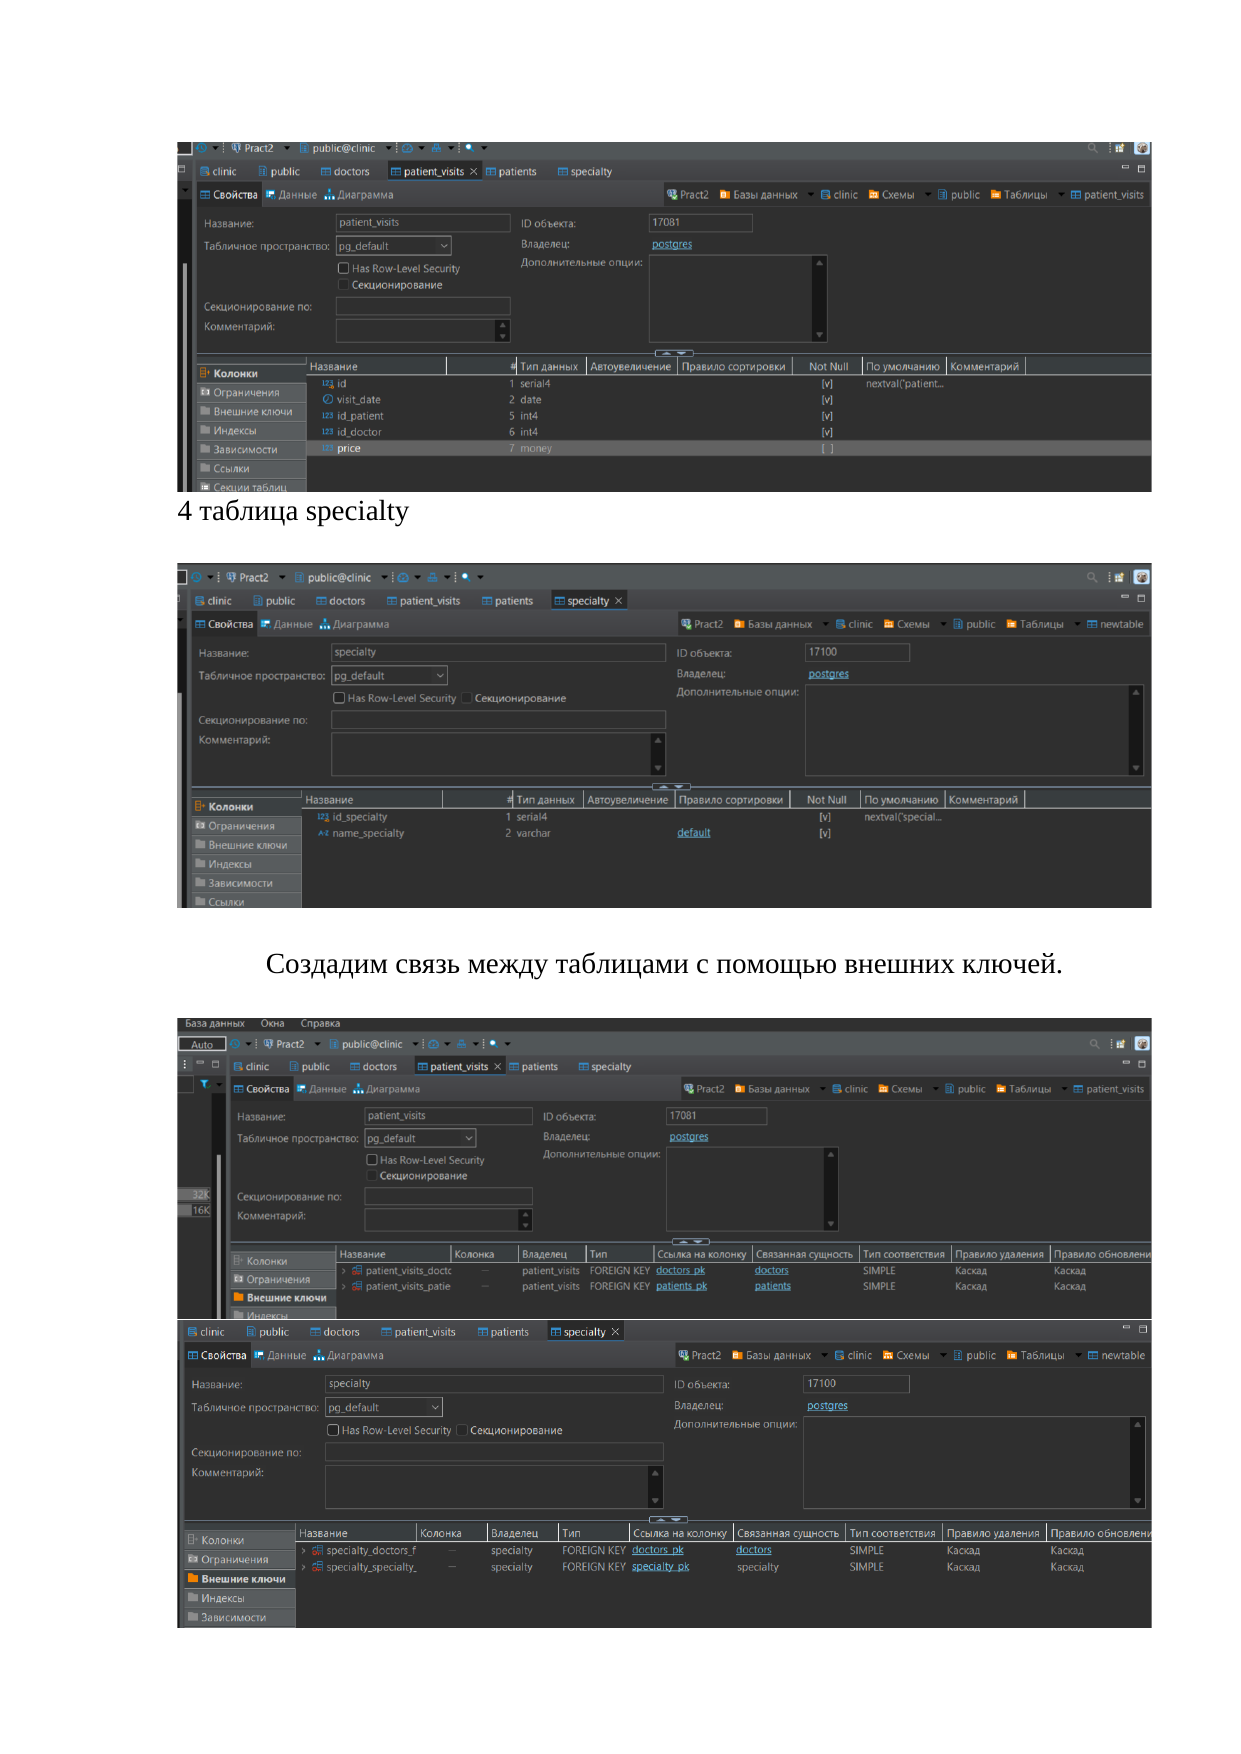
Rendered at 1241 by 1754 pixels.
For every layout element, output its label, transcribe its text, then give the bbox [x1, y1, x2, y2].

picture [177, 563, 1152, 908]
picture [177, 1320, 1152, 1628]
picture [177, 1018, 1152, 1319]
text Создадим связь между таблицами с помощью внешних ключей. [177, 946, 1152, 980]
picture [177, 142, 1152, 492]
text 4 таблица specialty [177, 493, 1152, 527]
